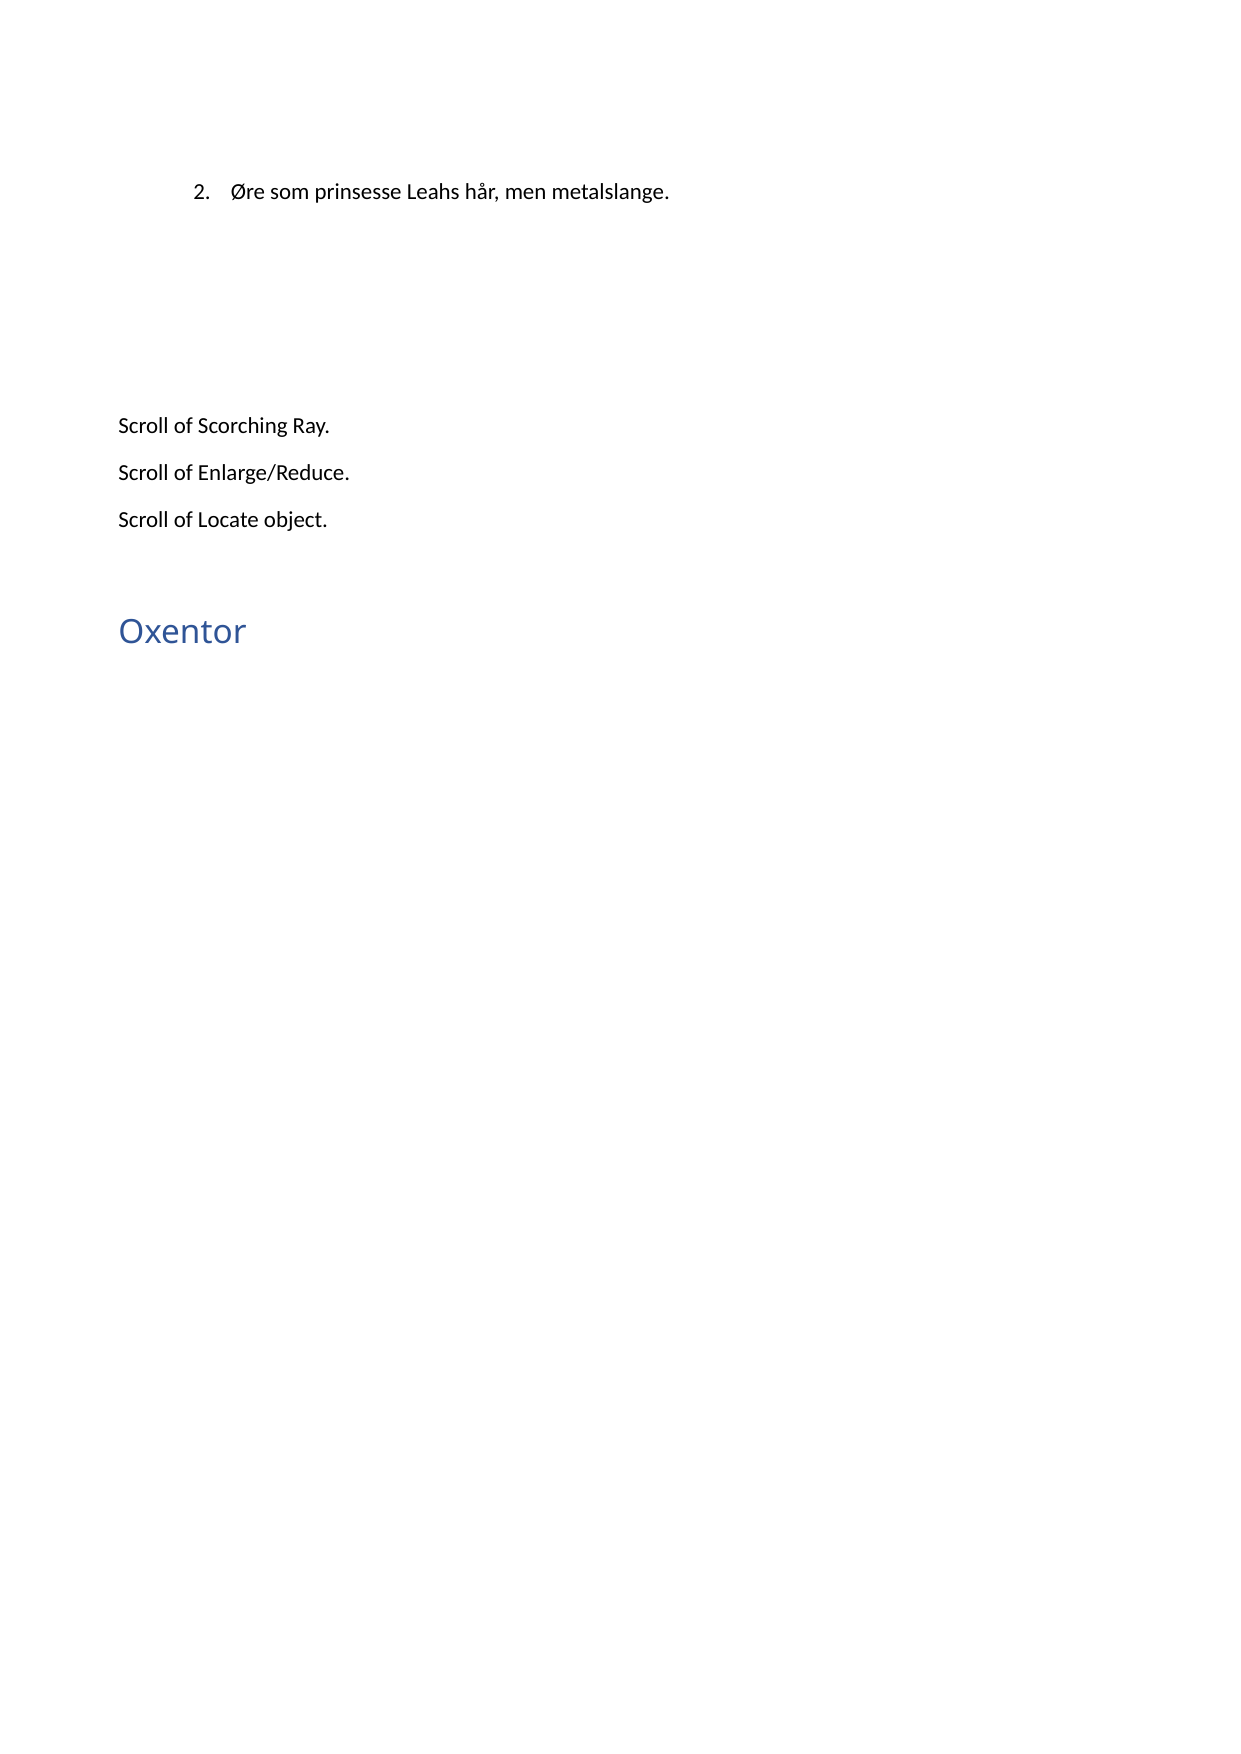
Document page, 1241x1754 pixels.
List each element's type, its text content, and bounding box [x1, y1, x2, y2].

text Scroll of Enlarge/Reduce. [118, 458, 1122, 486]
text Scroll of Scorching Ray. [118, 412, 1122, 439]
subtitle Oxentor [118, 607, 1122, 653]
list Øre som prinsesse Leahs hår, men metalslange. [193, 177, 1122, 205]
text Scroll of Locate object. [118, 505, 1122, 533]
